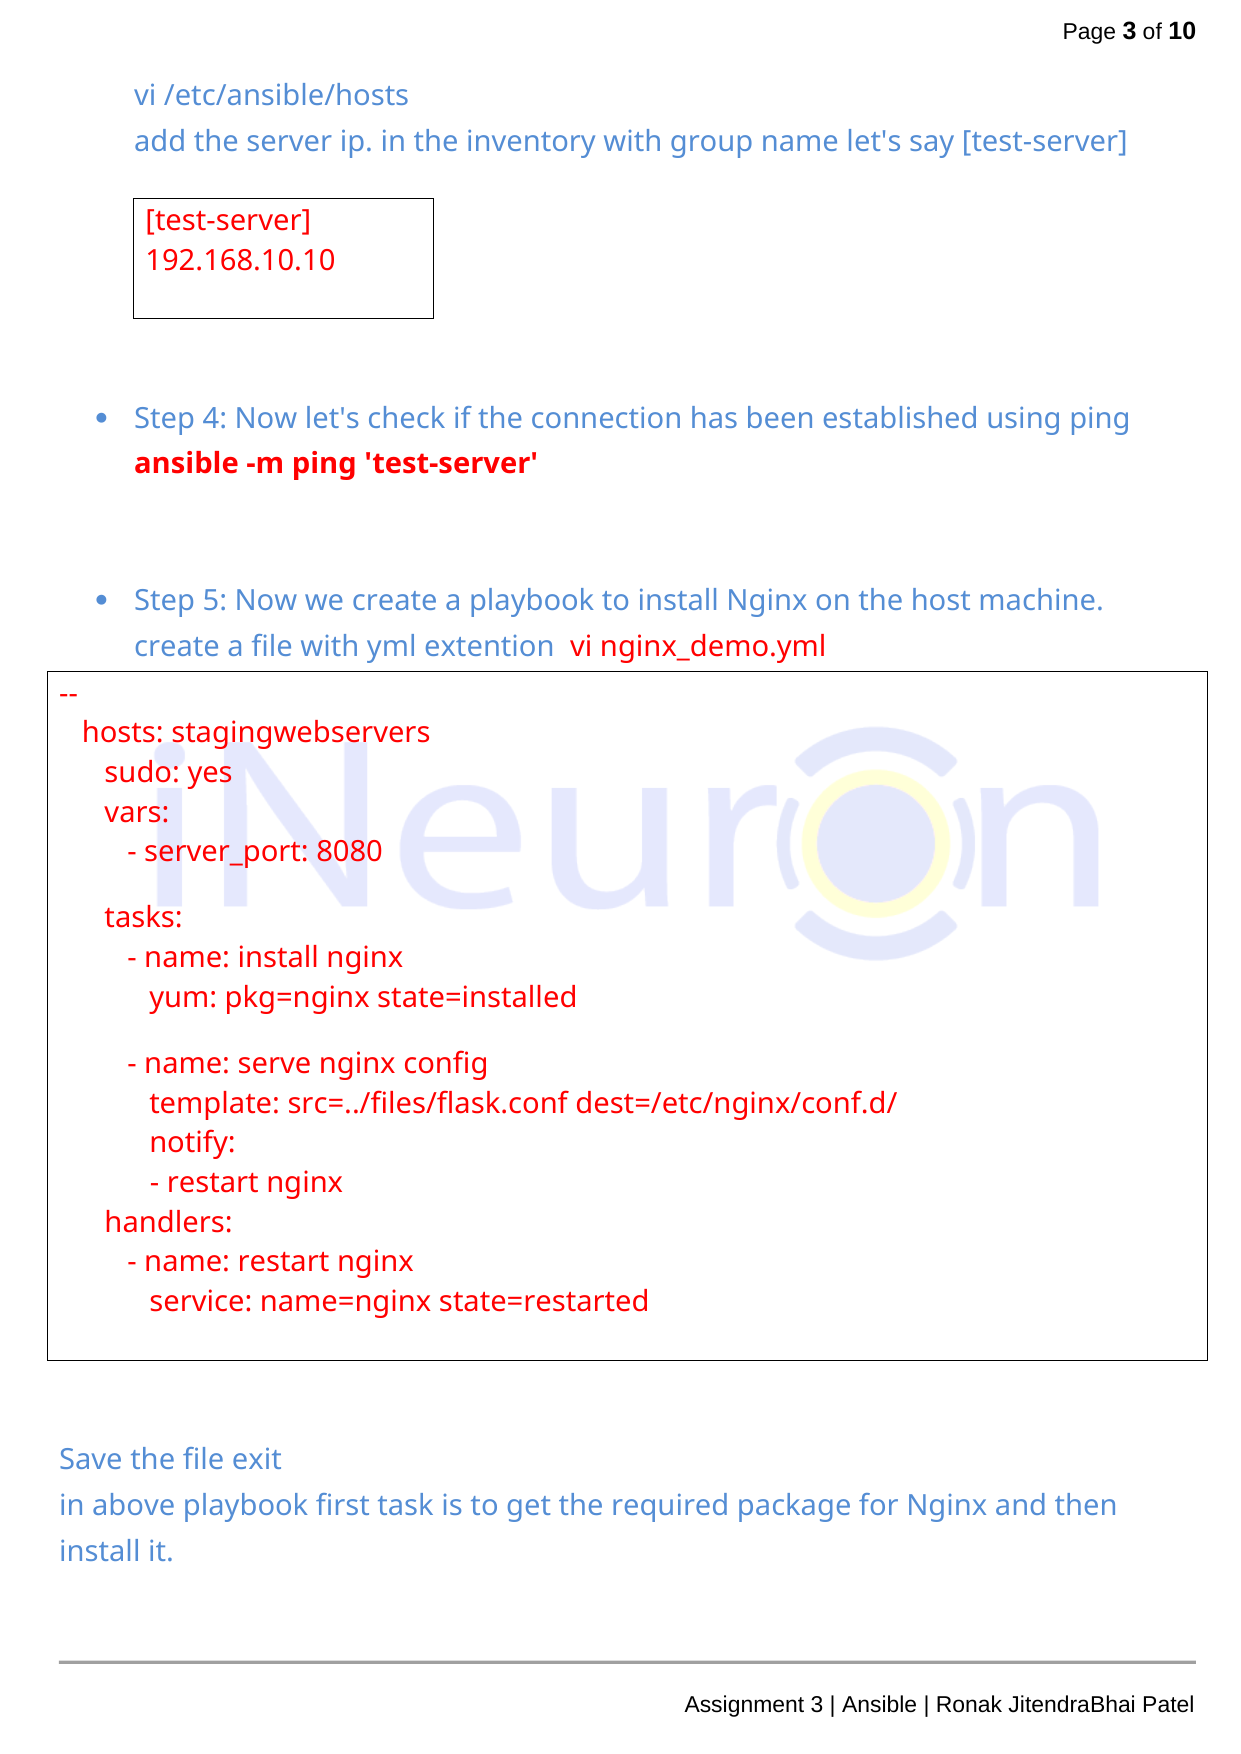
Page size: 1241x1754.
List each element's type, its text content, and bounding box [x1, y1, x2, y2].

text vi /etc/ansible/hosts [59, 74, 1196, 114]
text ansible -m ping 'test-server' [59, 443, 1196, 482]
list Step 4: Now let's check if the connection has been established using ping [96, 397, 1196, 437]
list Step 5: Now we create a playbook to install Nginx on the host machine. [96, 580, 1196, 619]
text in above playbook first task is to get the required package for Nginx and then install it. [59, 1484, 1196, 1569]
text Save the file exit [59, 1439, 1196, 1478]
table_header -- hosts: stagingwebservers sudo: yes vars: - server_port: 8080 tasks: - name: install nginx yum: pkg=nginx state=installed - name: serve nginx config template: src=../files/flask.conf dest=/etc/nginx/conf.d/ notify: - restart nginx handlers: - name: restart nginx service: name=nginx state=restarted [48, 672, 1207, 1360]
text add the server ip. in the inventory with group name let's say [test-server] [59, 120, 1196, 160]
table_header [test-server] 192.168.10.10 [134, 199, 433, 318]
text create a file with yml extention vi nginx_demo.yml [59, 625, 1196, 665]
